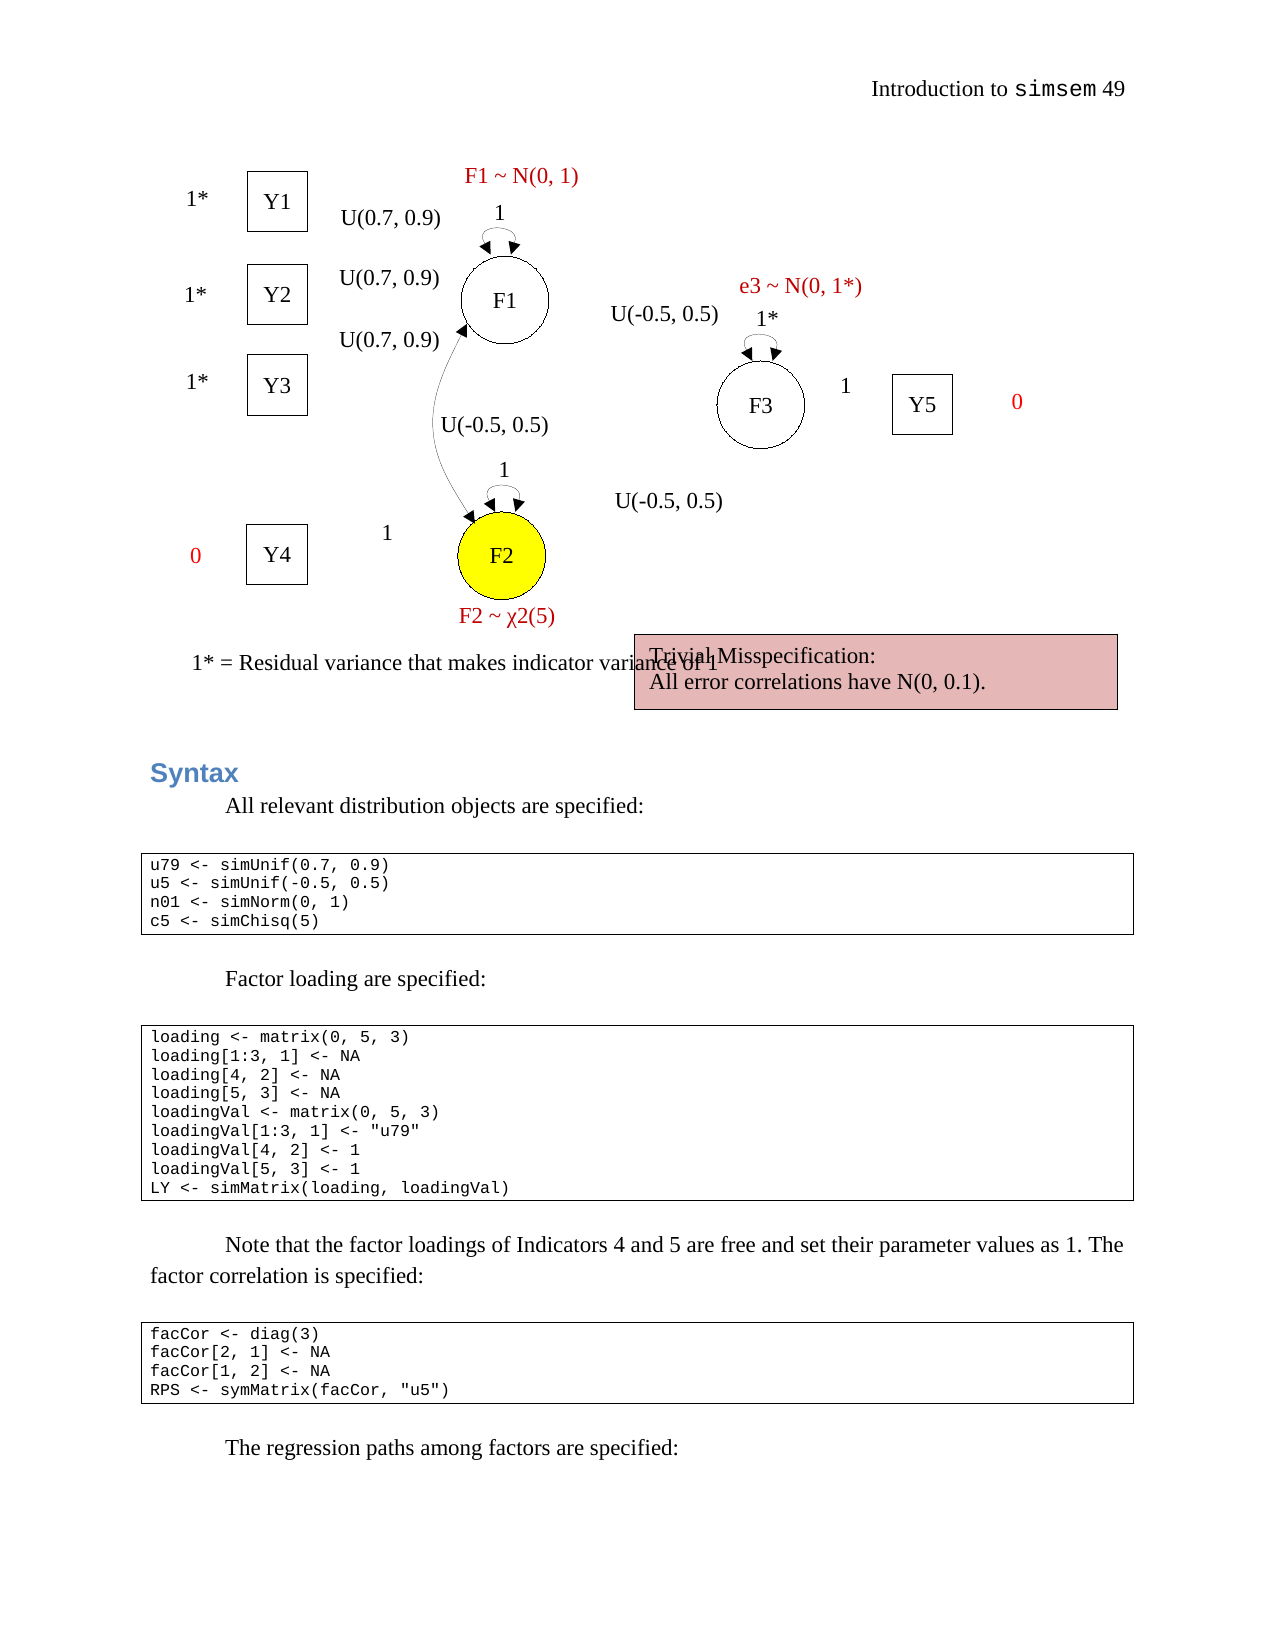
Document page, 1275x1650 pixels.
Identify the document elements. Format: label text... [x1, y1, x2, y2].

text facCor <- diag(3) [142, 1323, 1133, 1344]
subtitle Syntax [150, 757, 1125, 788]
text loading[5, 3] <- NA [150, 1085, 1125, 1104]
text loading[1:3, 1] <- NA [150, 1047, 1125, 1066]
text n01 <- simNorm(0, 1) [150, 894, 1125, 909]
text loadingVal[1:3, 1] <- "u79" [150, 1123, 1125, 1142]
text Factor loading are specified: [150, 965, 1125, 991]
text The regression paths among factors are specified: [150, 1434, 1125, 1460]
text Note that the factor loadings of Indicators 4 and 5 are free and set their parameter values as 1. The factor correlation is specified: [150, 1231, 1125, 1288]
text loadingVal <- matrix(0, 5, 3) [150, 1104, 1125, 1123]
text loadingVal[4, 2] <- 1 [150, 1142, 1125, 1160]
text loading <- matrix(0, 5, 3) [142, 1026, 1133, 1047]
text loadingVal[5, 3] <- 1 [150, 1160, 1125, 1176]
text facCor[2, 1] <- NA [150, 1344, 1125, 1363]
text facCor[1, 2] <- NA [150, 1363, 1125, 1379]
text RPS <- symMatrix(facCor, "u5") [142, 1379, 1133, 1403]
text loading[4, 2] <- NA [150, 1066, 1125, 1085]
text u79 <- simUnif(0.7, 0.9) [142, 854, 1133, 875]
text All relevant distribution objects are specified: [150, 793, 1125, 819]
text LY <- simMatrix(loading, loadingVal) [142, 1176, 1133, 1200]
text c5 <- simChisq(5) [142, 909, 1133, 934]
text u5 <- simUnif(-0.5, 0.5) [150, 875, 1125, 894]
